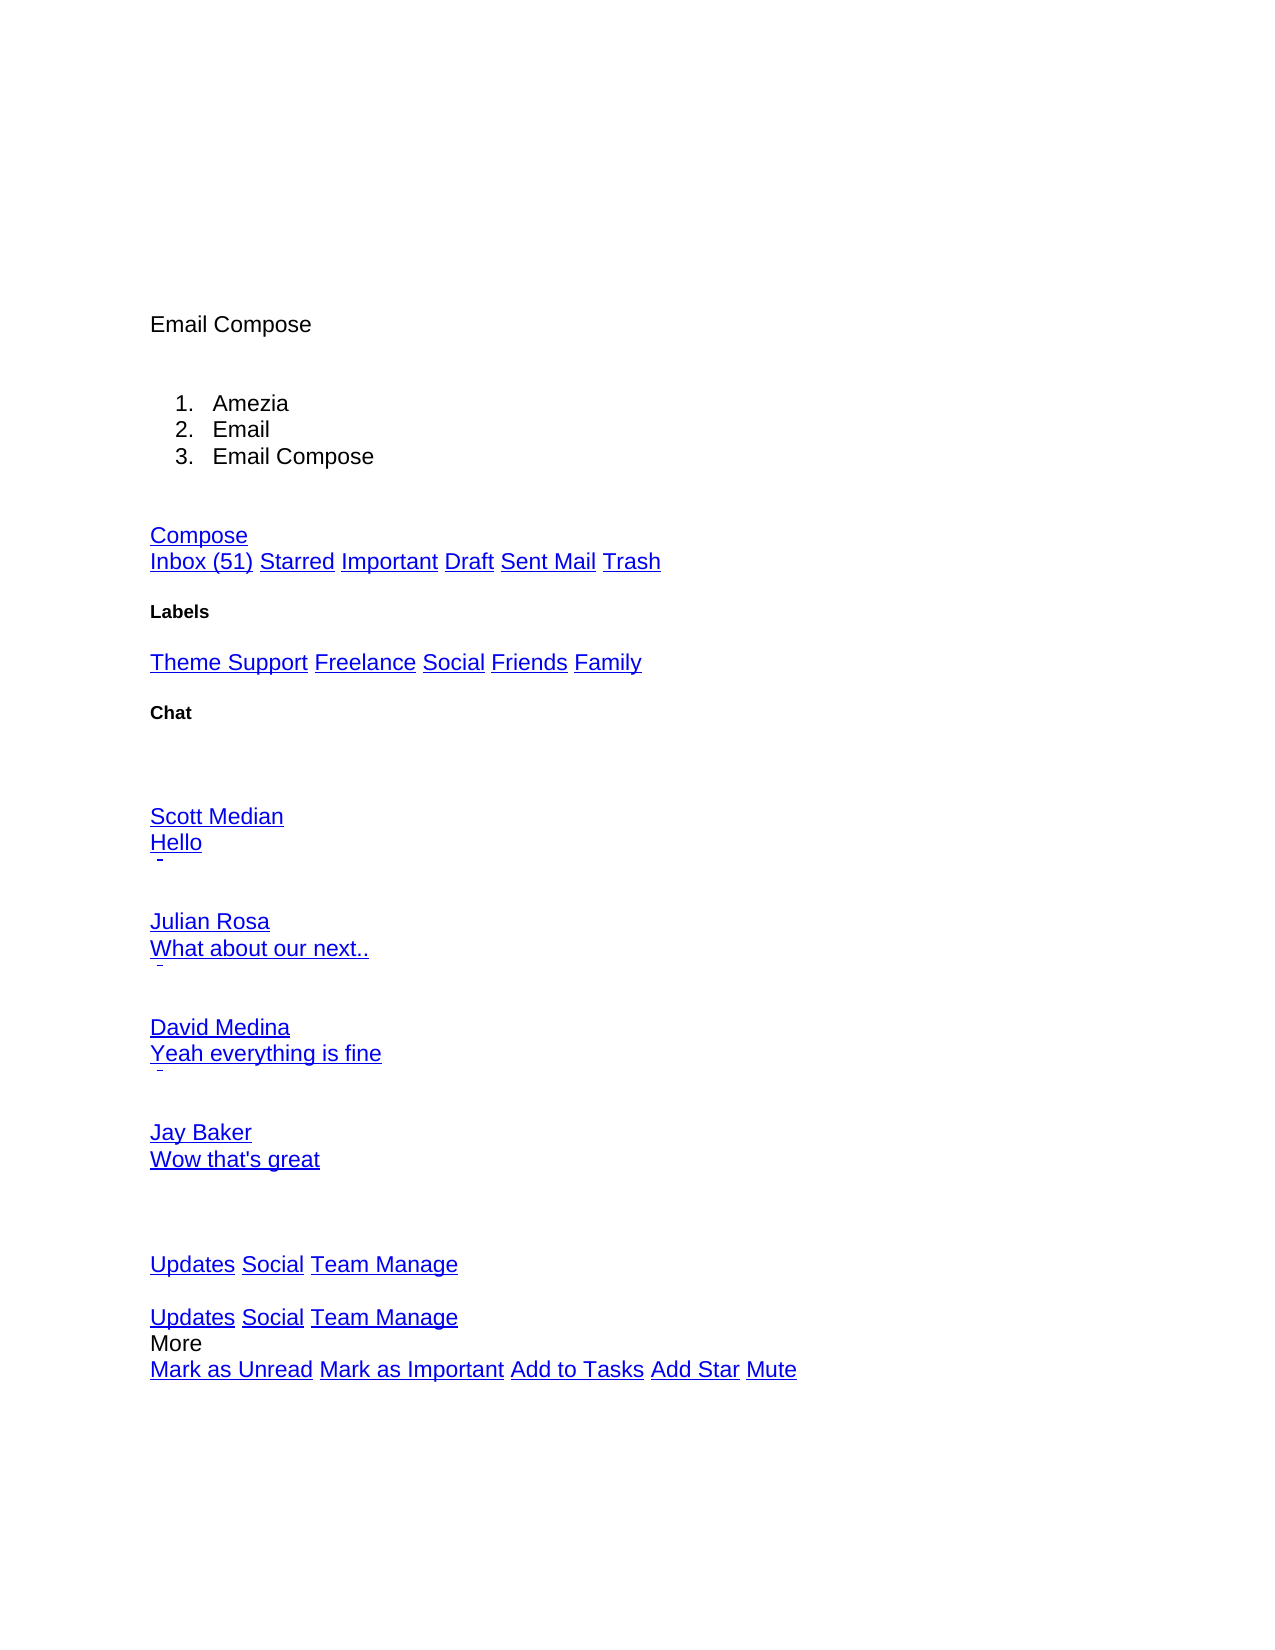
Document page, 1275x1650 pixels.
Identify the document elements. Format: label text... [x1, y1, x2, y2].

subtitle Labels [150, 601, 1125, 623]
text Hello [150, 829, 1125, 856]
text Email Compose [150, 311, 1125, 337]
text Mark as Unread Mark as Important Add to Tasks Add Star Mute [150, 1356, 1125, 1383]
text What about our next.. [150, 935, 1125, 961]
text Scott Median [150, 803, 1125, 829]
text Wow that's great [150, 1146, 1125, 1172]
text Yeah everything is fine [150, 1040, 1125, 1066]
list Amezia [175, 390, 1125, 416]
text Theme Support Freelance Social Friends Family [150, 649, 1125, 676]
text David Medina [150, 1014, 1125, 1040]
text Updates Social Team Manage [150, 1304, 1125, 1330]
subtitle Chat [150, 702, 1125, 724]
text Jay Baker [150, 1119, 1125, 1146]
text Inbox (51) Starred Important Draft Sent Mail Trash [150, 548, 1125, 574]
list Email Compose [175, 443, 1125, 469]
text Compose [150, 522, 1125, 548]
text More [150, 1330, 1125, 1356]
list Email [175, 416, 1125, 443]
text Julian Rosa [150, 908, 1125, 935]
text Updates Social Team Manage [150, 1251, 1125, 1277]
